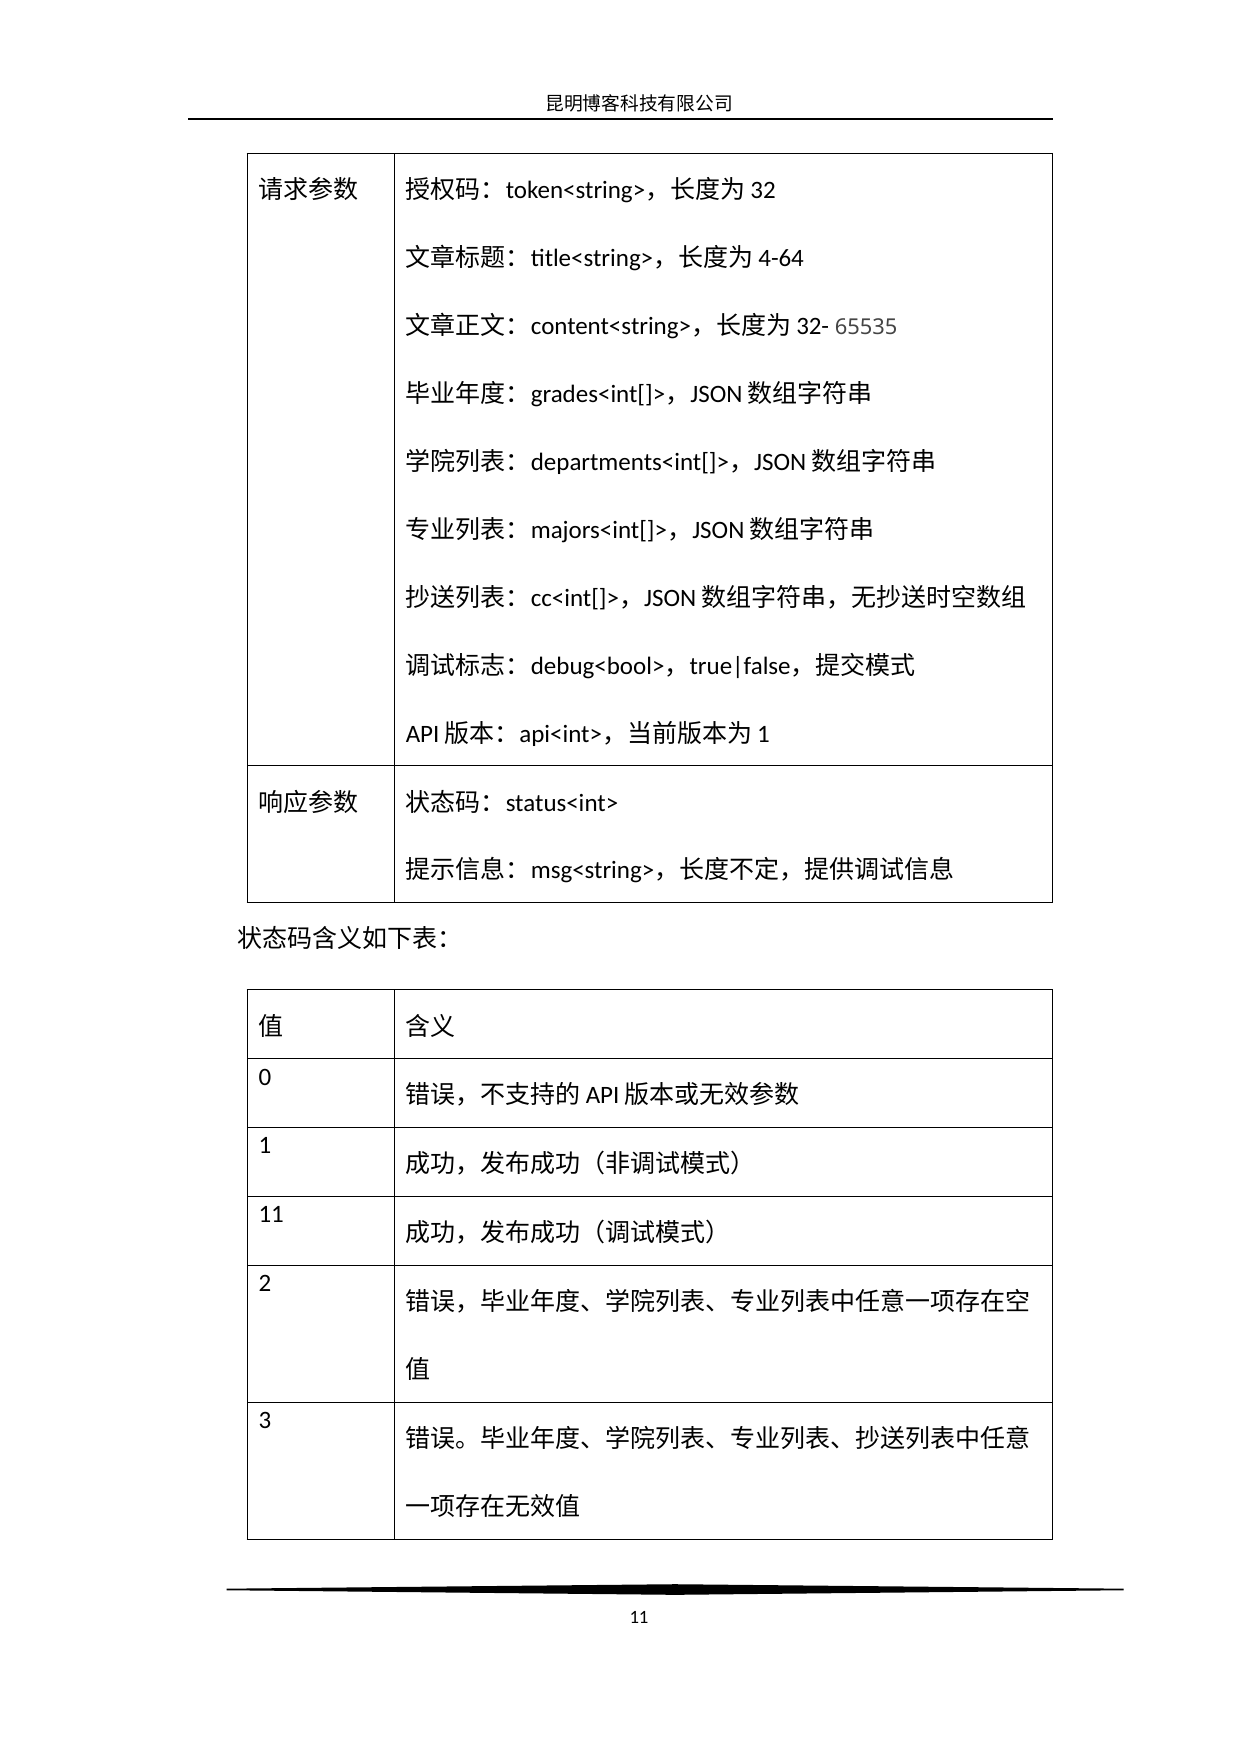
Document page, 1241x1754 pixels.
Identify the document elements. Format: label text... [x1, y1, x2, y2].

table_header 值 [248, 990, 394, 1058]
text 状态码含义如下表： [187, 903, 1053, 971]
table_cell 授权码：token<string>，长度为32 文章标题：title<string>，长度为4-64 文章正文：content<string>，长度为32- 65535 毕业年度：grades<int[]>，JSON数组字符串 学院列表：departments<int[]>，JSON数组字符串 专业列表：majors<int[]>，JSON数组字符串 抄送列表：cc<int[]>，JSON数组字符串，无抄送时空数组 调试标志：debug<bool>，true|false，提交模式 API版本：api<int>，当前版本为1 [395, 154, 1052, 765]
table_cell 请求参数 [248, 154, 394, 765]
table_cell 1 [248, 1128, 394, 1196]
table_cell 0 [248, 1059, 394, 1127]
table_cell 错误。毕业年度、学院列表、专业列表、抄送列表中任意一项存在无效值 [395, 1403, 1052, 1539]
table_cell 错误，毕业年度、学院列表、专业列表中任意一项存在空值 [395, 1266, 1052, 1402]
table_cell 状态码：status<int> 提示信息：msg<string>，长度不定，提供调试信息 [395, 766, 1052, 902]
table_cell 2 [248, 1266, 394, 1402]
table_cell 响应参数 [248, 766, 394, 902]
table_header 含义 [395, 990, 1052, 1058]
table_cell 成功，发布成功（非调试模式） [395, 1128, 1052, 1196]
table_cell 3 [248, 1403, 394, 1539]
table_cell 11 [248, 1197, 394, 1265]
table_cell 错误，不支持的API版本或无效参数 [395, 1059, 1052, 1127]
table_cell 成功，发布成功（调试模式） [395, 1197, 1052, 1265]
